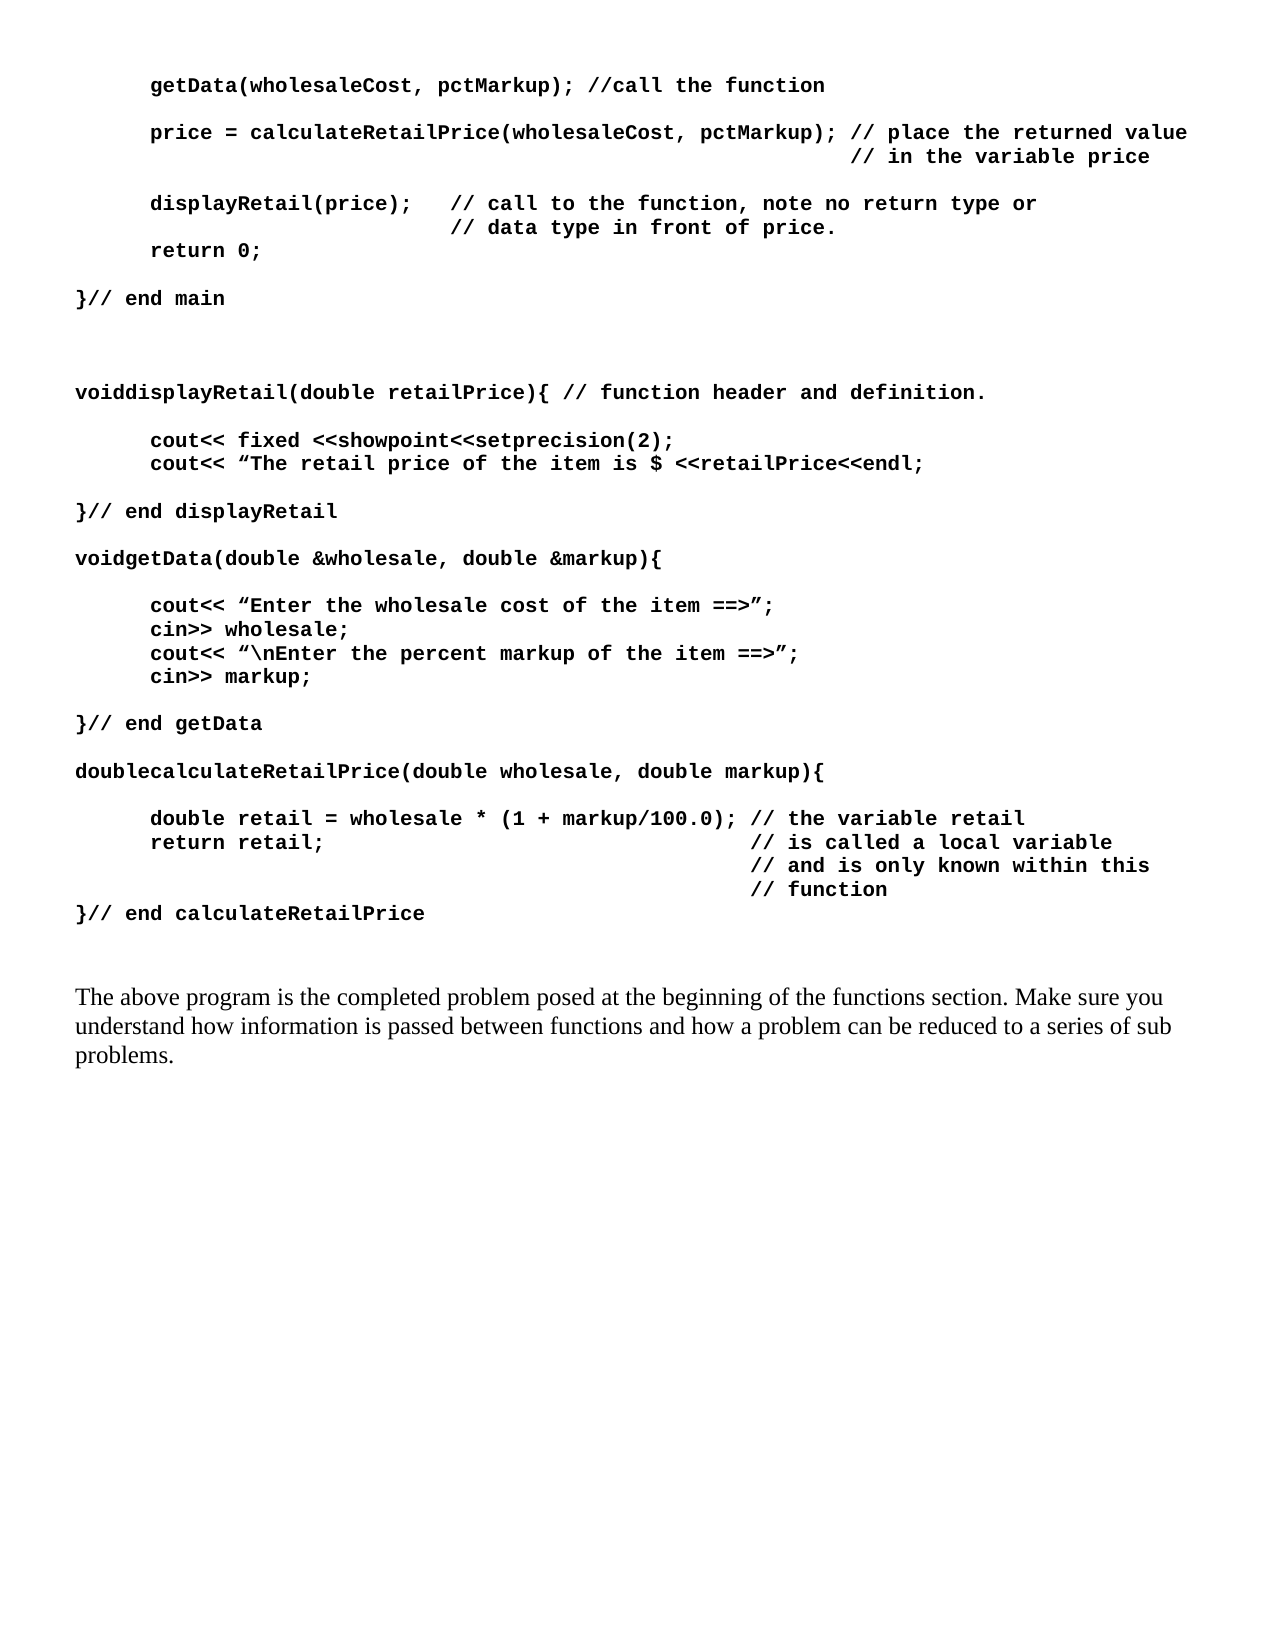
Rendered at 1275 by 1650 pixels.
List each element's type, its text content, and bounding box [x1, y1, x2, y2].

text cout<< fixed <<showpoint<<setprecision(2); [75, 430, 1200, 453]
text }// end main [75, 288, 1200, 311]
text // in the variable price [75, 146, 1200, 169]
text // and is only known within this [75, 855, 1200, 879]
text return retail; // is called a local variable [75, 832, 1200, 855]
text double retail = wholesale * (1 + markup/100.0); // the variable retail [75, 808, 1200, 832]
text }// end calculateRetailPrice [75, 903, 1200, 926]
text }// end getData [75, 713, 1200, 737]
text doublecalculateRetailPrice(double wholesale, double markup){ [75, 761, 1200, 784]
text }// end displayRetail [75, 501, 1200, 524]
text cout<< “The retail price of the item is $ <<retailPrice<<endl; [75, 453, 1200, 477]
text voiddisplayRetail(double retailPrice){ // function header and definition. [75, 382, 1200, 406]
text cout<< “Enter the wholesale cost of the item ==>”; [75, 595, 1200, 619]
text displayRetail(price); // call to the function, note no return type or [75, 193, 1200, 217]
text cin>> wholesale; [75, 619, 1200, 642]
text voidgetData(double &wholesale, double &markup){ [75, 548, 1200, 572]
text The above program is the completed problem posed at the beginning of the functions section. Make sure you understand how information is passed between functions and how a problem can be reduced to a series of sub problems. [75, 982, 1200, 1068]
text return 0; [75, 241, 1200, 264]
text // data type in front of price. [75, 217, 1200, 241]
text // function [75, 879, 1200, 903]
text price = calculateRetailPrice(wholesaleCost, pctMarkup); // place the returned value [75, 122, 1200, 146]
text cin>> markup; [75, 666, 1200, 690]
text getData(wholesaleCost, pctMarkup); //call the function [75, 75, 1200, 99]
text cout<< “\nEnter the percent markup of the item ==>”; [75, 642, 1200, 666]
